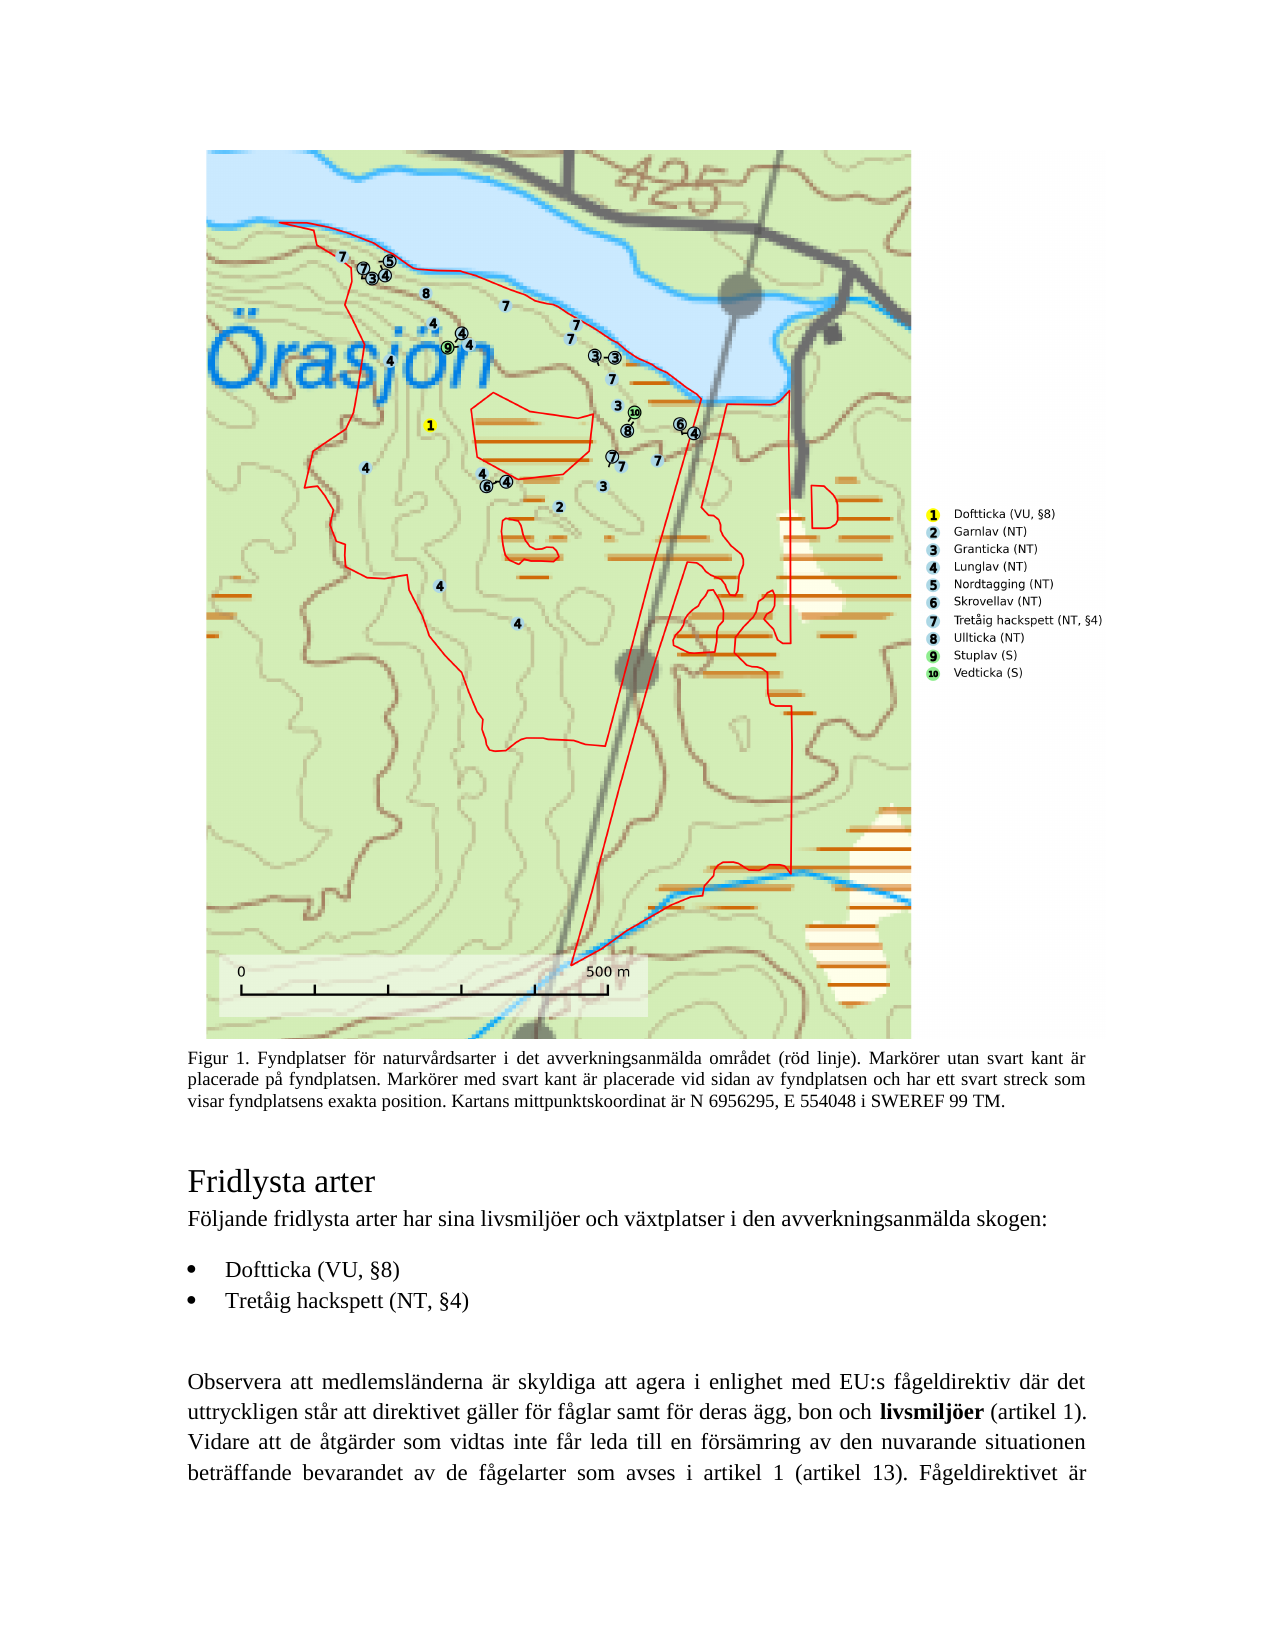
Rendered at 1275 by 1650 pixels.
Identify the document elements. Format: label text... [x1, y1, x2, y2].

text Figur 1. Fyndplatser för naturvårdsarter i det avverkningsanmälda området (röd linje). Markörer utan svart kant är placerade på fyndplatsen. Markörer med svart kant är placerade vid sidan av fyndplatsen och har ett svart streck som visar fyndplatsens exakta position. Kartans mittpunktskoordinat är N 6956295, E 554048 i SWEREF 99 TM. [187, 1047, 1087, 1111]
subtitle Fridlysta arter [187, 1161, 1087, 1200]
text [187, 1338, 1087, 1485]
list Doftticka (VU, §8) [187, 1256, 1087, 1283]
text Följande fridlysta arter har sina livsmiljöer och växtplatser i den avverkningsanmälda skogen: [187, 1205, 1087, 1232]
list Tretåig hackspett (NT, §4) [187, 1287, 1087, 1313]
picture [206, 150, 1107, 1039]
